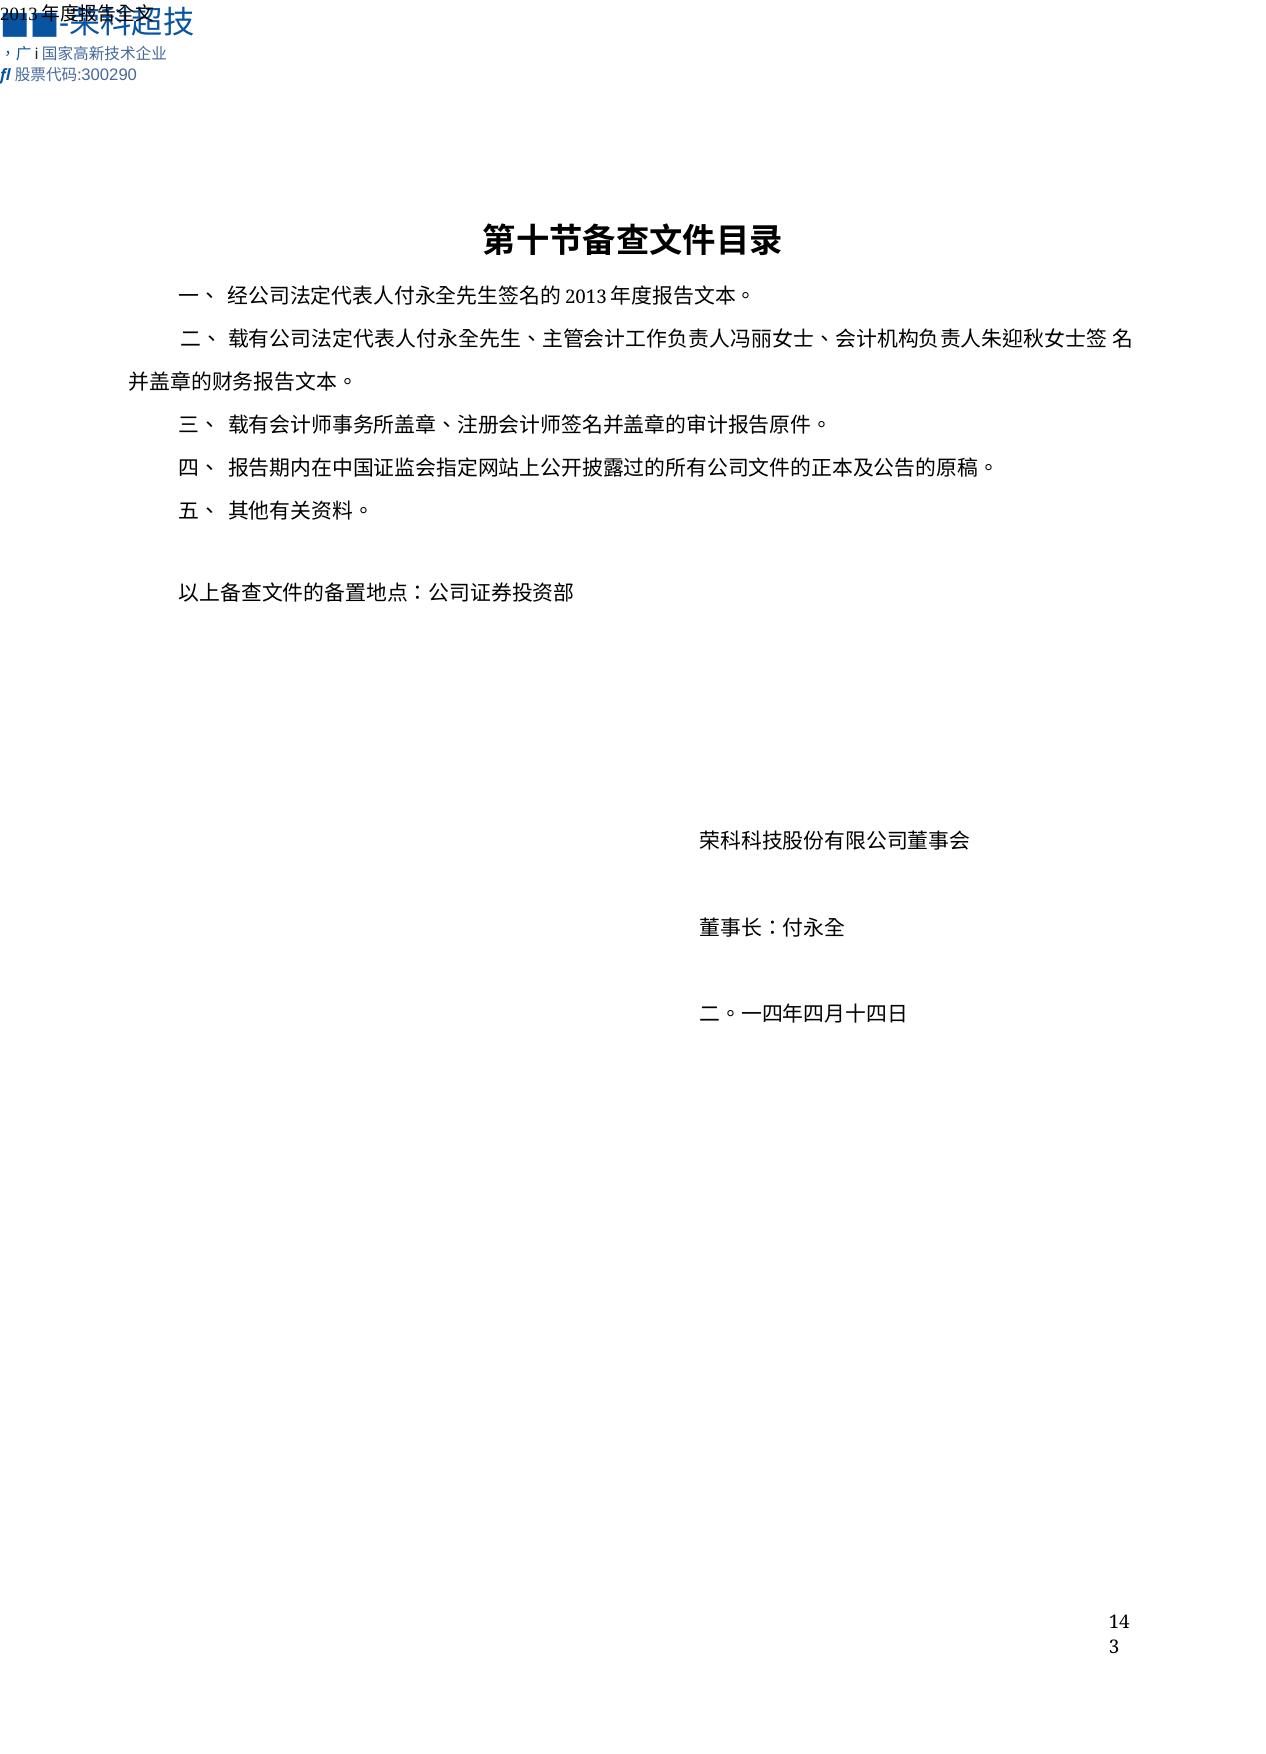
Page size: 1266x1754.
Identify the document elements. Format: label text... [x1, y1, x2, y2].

text 董事长：付永全 [699, 913, 1137, 941]
text 二、 载有公司法定代表人付永全先生、主管会计工作负责人冯丽女士、会计机构负责人朱迎秋女士签 名并盖章的财务报告文本。 [128, 312, 1137, 398]
text 一、 经公司法定代表人付永全先生签名的2013年度报告文本。 [128, 269, 1137, 312]
text 三、 载有会计师事务所盖章、注册会计师签名并盖章的审计报告原件。 [128, 398, 1137, 441]
text 以上备查文件的备置地点：公司证券投资部 [128, 566, 1137, 609]
text 荣科科技股份有限公司董事会 [699, 826, 1137, 854]
text 四、 报告期内在中国证监会指定网站上公开披露过的所有公司文件的正本及公告的原稿。 [128, 441, 1137, 484]
text 五、 其他有关资料。 [128, 484, 1137, 527]
text 二。一四年四月十四日 [699, 999, 1137, 1028]
text 第十节备查文件目录 [128, 217, 1137, 262]
